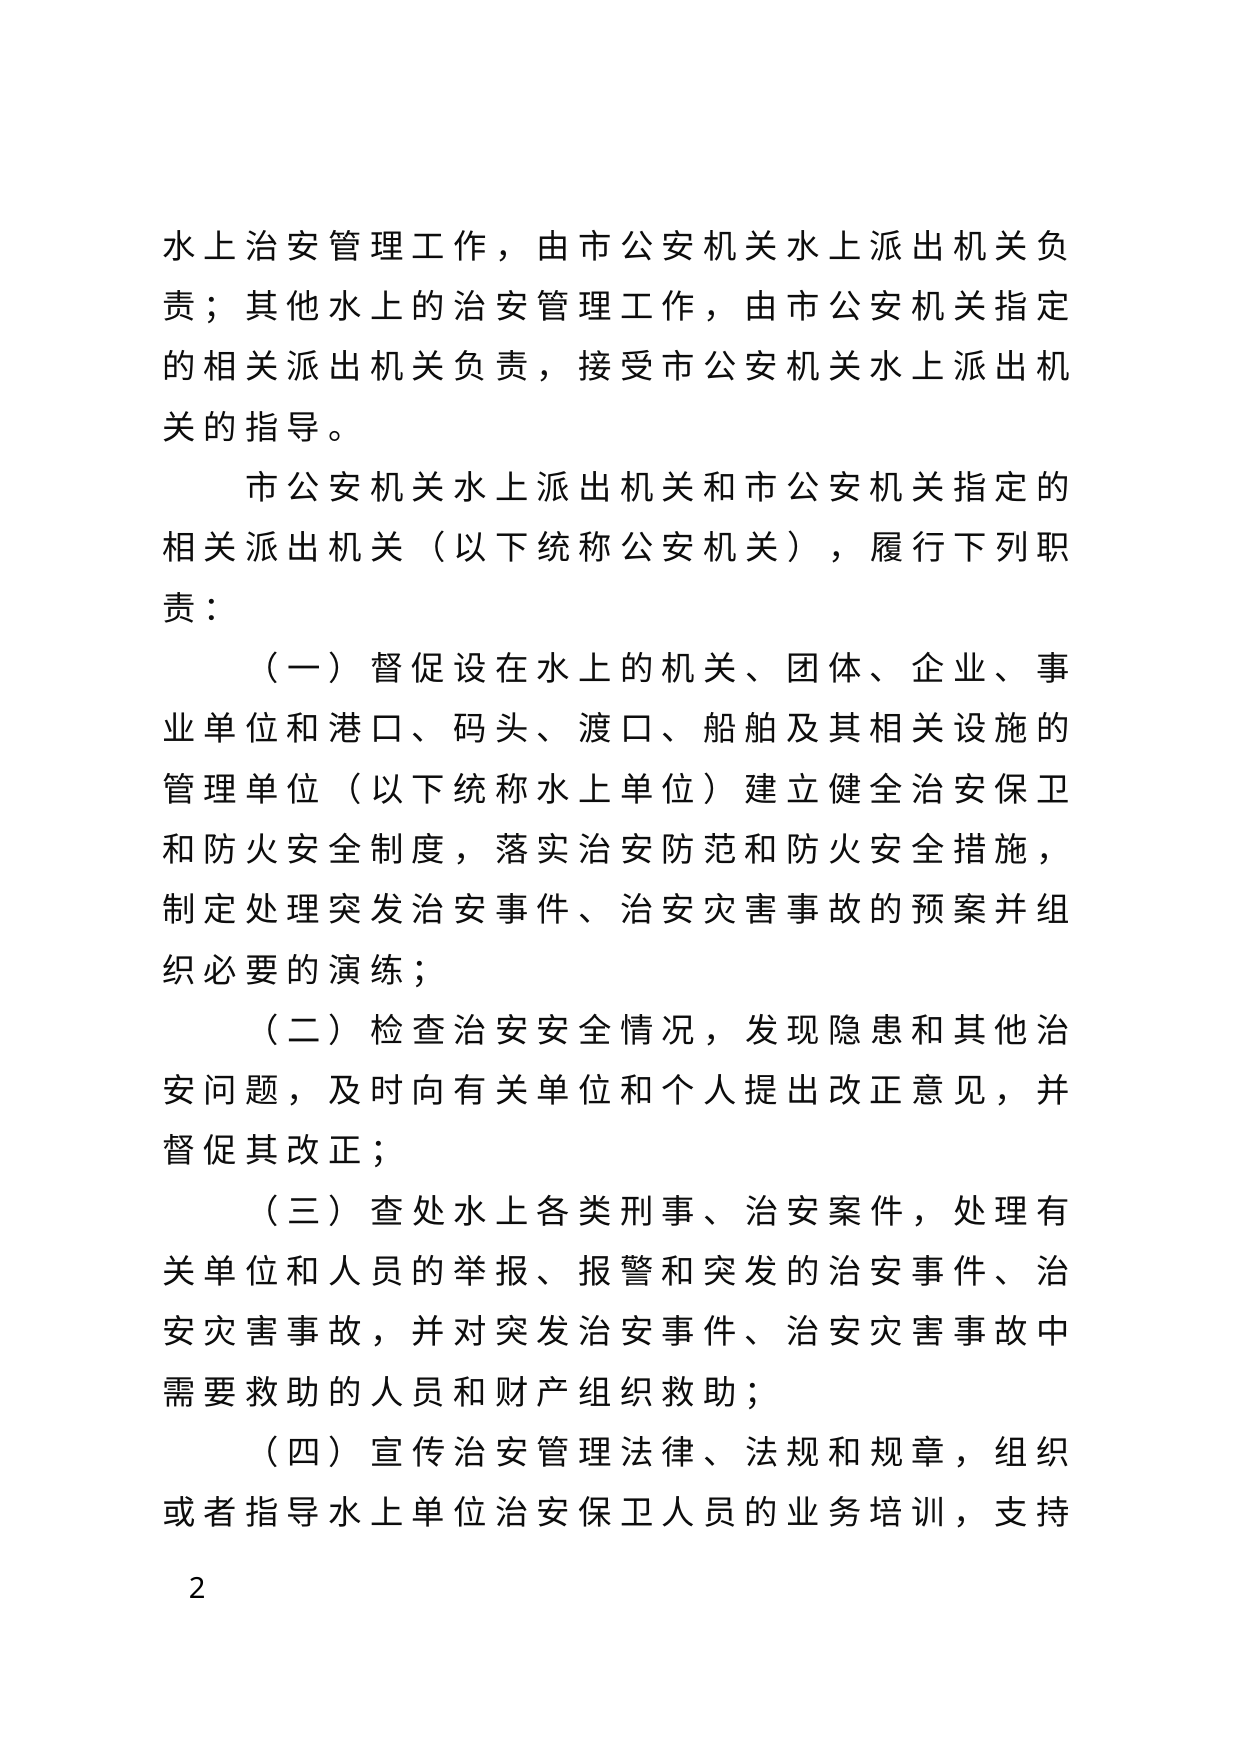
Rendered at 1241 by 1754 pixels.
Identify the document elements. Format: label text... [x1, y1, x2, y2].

text 市公安机关水上派出机关和市公安机关指定的相关派出机关（以下统称公安机关），履行下列职责： [162, 455, 1078, 636]
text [162, 1420, 1078, 1540]
text （一）督促设在水上的机关、团体、企业、事业单位和港口、码头、渡口、船舶及其相关设施的管理单位（以下统称水上单位）建立健全治安保卫和防火安全制度，落实治安防范和防火安全措施，制定处理突发治安事件、治安灾害事故的预案并组织必要的演练； [162, 636, 1078, 998]
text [162, 213, 1078, 455]
text （二）检查治安安全情况，发现隐患和其他治安问题，及时向有关单位和个人提出改正意见，并督促其改正； [162, 998, 1078, 1178]
text （三）查处水上各类刑事、治安案件，处理有关单位和人员的举报、报警和突发的治安事件、治安灾害事故，并对突发治安事件、治安灾害事故中需要救助的人员和财产组织救助； [162, 1178, 1078, 1420]
